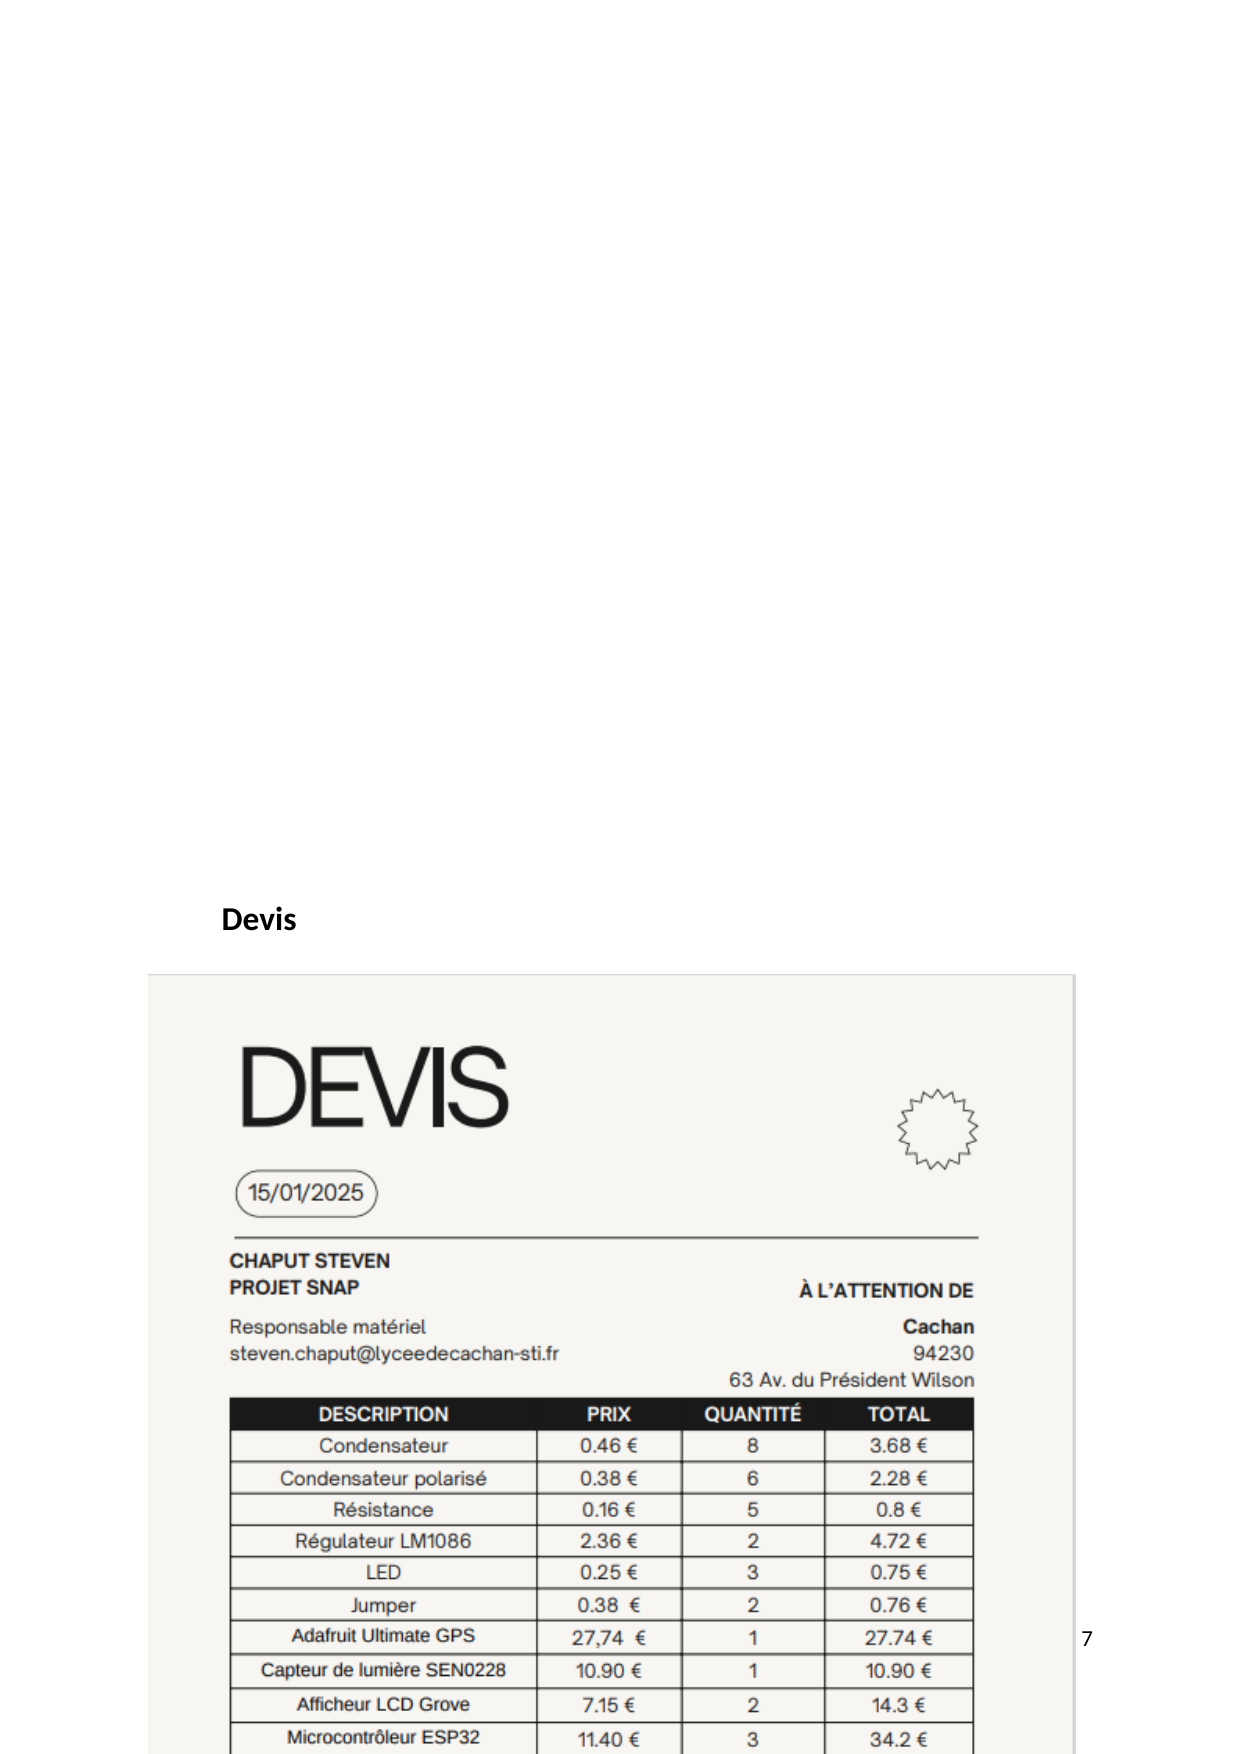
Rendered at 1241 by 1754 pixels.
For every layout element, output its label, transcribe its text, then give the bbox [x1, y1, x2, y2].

picture [147, 974, 1076, 1754]
subtitle Devis [148, 898, 1093, 938]
